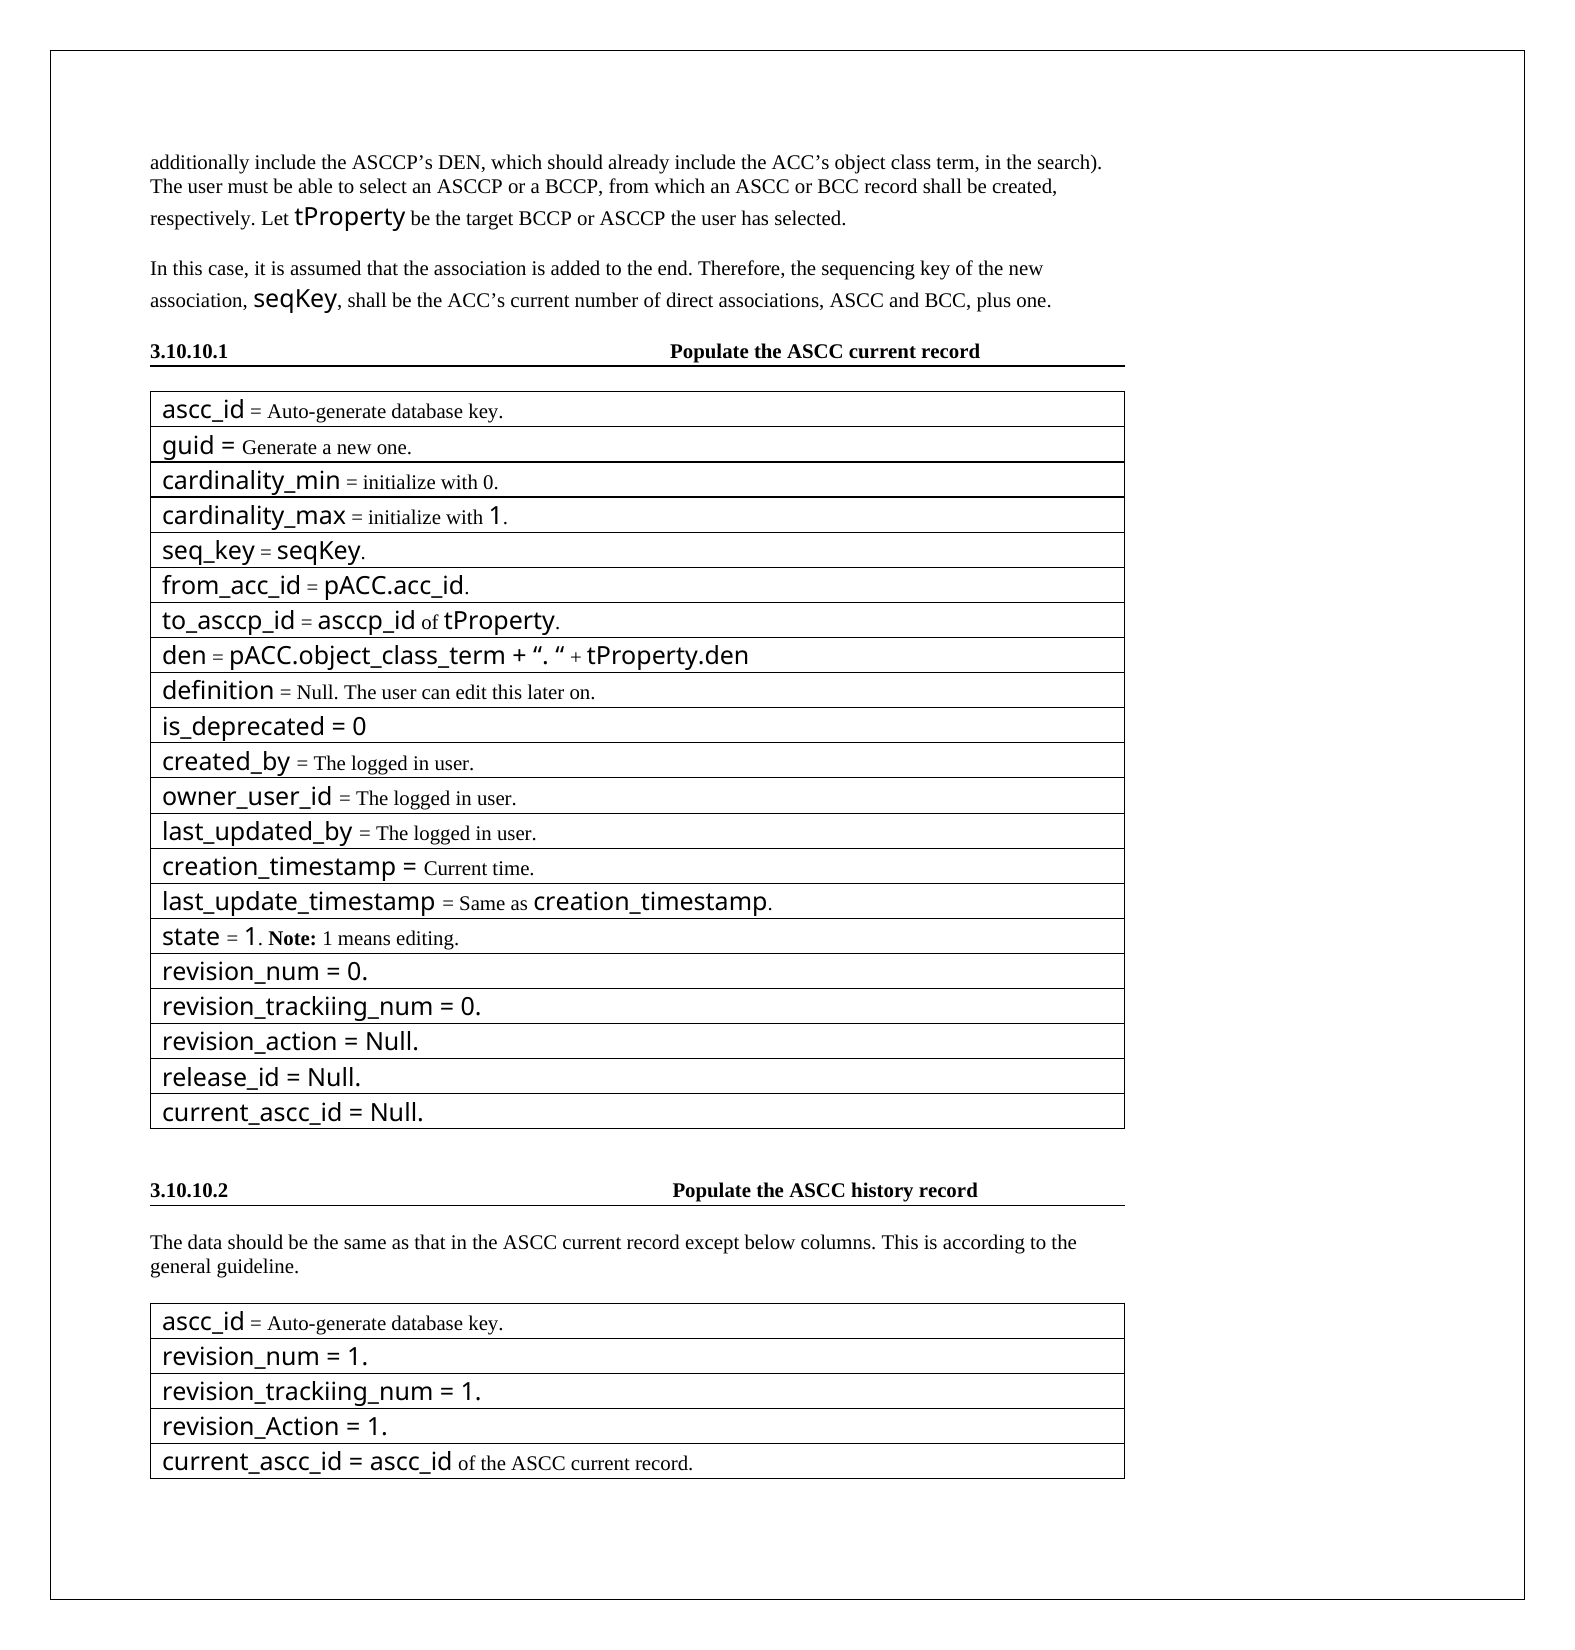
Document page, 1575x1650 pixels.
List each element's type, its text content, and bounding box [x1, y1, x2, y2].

table_cell revision_Action = 1. [151, 1409, 1124, 1443]
table_cell revision_action = Null. [151, 1024, 1124, 1058]
text In this case, it is assumed that the association is added to the end. Therefore, the sequencing key of the new association, seqKey, shall be the ACC’s current number of direct associations, ASCC and BCC, plus one. [150, 256, 1125, 314]
table_cell created_by = The logged in user. [151, 743, 1124, 777]
table_cell from_acc_id = pACC.acc_id. [151, 568, 1124, 602]
table_cell last_update_timestamp = Same as creation_timestamp. [151, 884, 1124, 918]
table_cell cardinality_max = initialize with 1. [151, 498, 1124, 532]
table_header ascc_id = Auto-generate database key. [151, 1304, 1124, 1337]
table_cell current_ascc_id = ascc_id of the ASCC current record. [151, 1444, 1124, 1478]
table_cell definition = Null. The user can edit this later on. [151, 673, 1124, 707]
table_cell is_deprecated = 0 [151, 708, 1124, 742]
subtitle Populate the ASCC history record [150, 1178, 1125, 1205]
table_header ascc_id = Auto-generate database key. [151, 392, 1124, 426]
table_cell to_asccp_id = asccp_id of tProperty. [151, 603, 1124, 637]
table_cell cardinality_min = initialize with 0. [151, 463, 1124, 496]
table_cell den = pACC.object_class_term + “. “ + tProperty.den [151, 638, 1124, 672]
table_cell revision_num = 0. [151, 954, 1124, 988]
subtitle Populate the ASCC current record [150, 339, 1125, 365]
table_cell owner_user_id = The logged in user. [151, 778, 1124, 812]
table_cell guid = Generate a new one. [151, 427, 1124, 461]
table_cell current_ascc_id = Null. [151, 1094, 1124, 1128]
table_cell last_updated_by = The logged in user. [151, 814, 1124, 847]
table_cell state = 1. Note: 1 means editing. [151, 919, 1124, 953]
table_cell release_id = Null. [151, 1059, 1124, 1093]
table_cell revision_trackiing_num = 1. [151, 1374, 1124, 1408]
table_cell revision_num = 1. [151, 1339, 1124, 1373]
table_cell revision_trackiing_num = 0. [151, 989, 1124, 1023]
text The data should be the same as that in the ASCC current record except below columns. This is according to the general guideline. [150, 1230, 1125, 1278]
table_cell creation_timestamp = Current time. [151, 849, 1124, 883]
table_cell seq_key = seqKey. [151, 533, 1124, 567]
